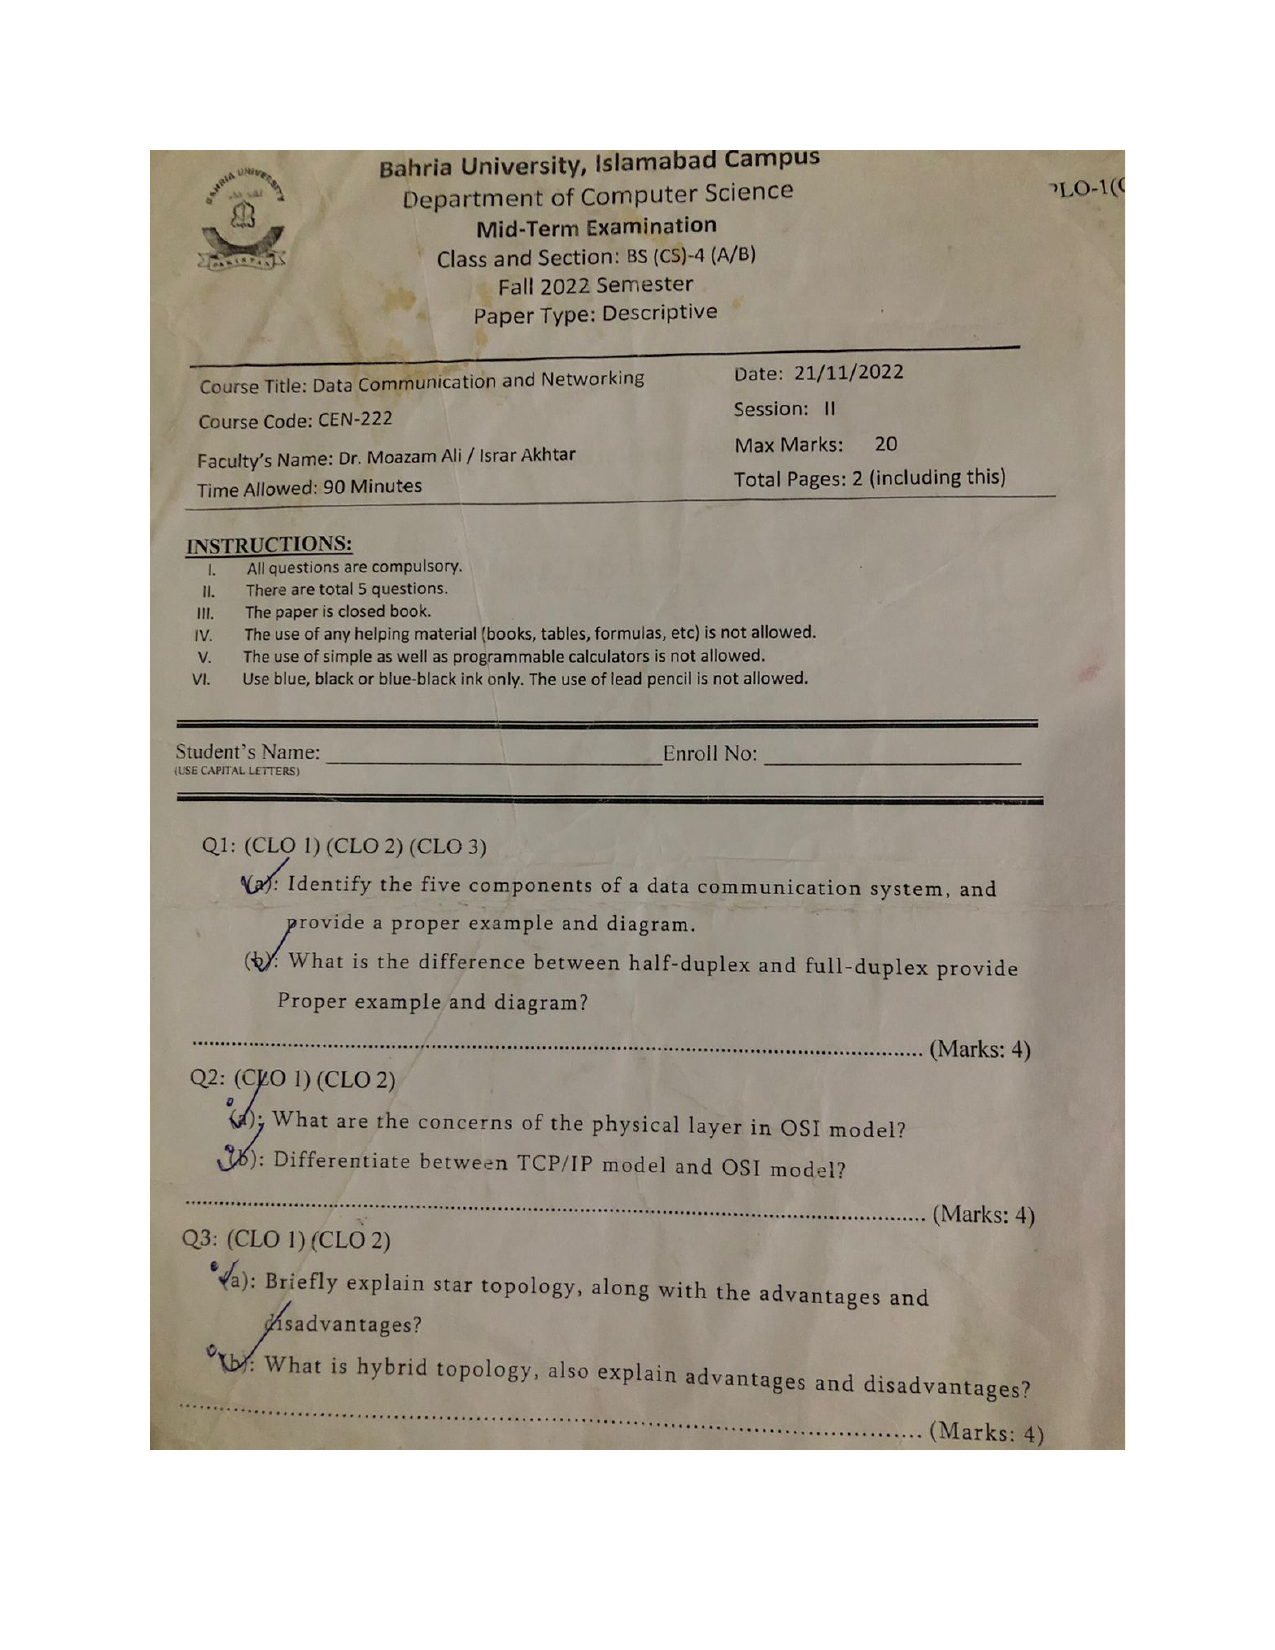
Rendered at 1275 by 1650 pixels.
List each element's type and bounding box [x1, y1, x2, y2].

picture [150, 150, 1125, 1450]
